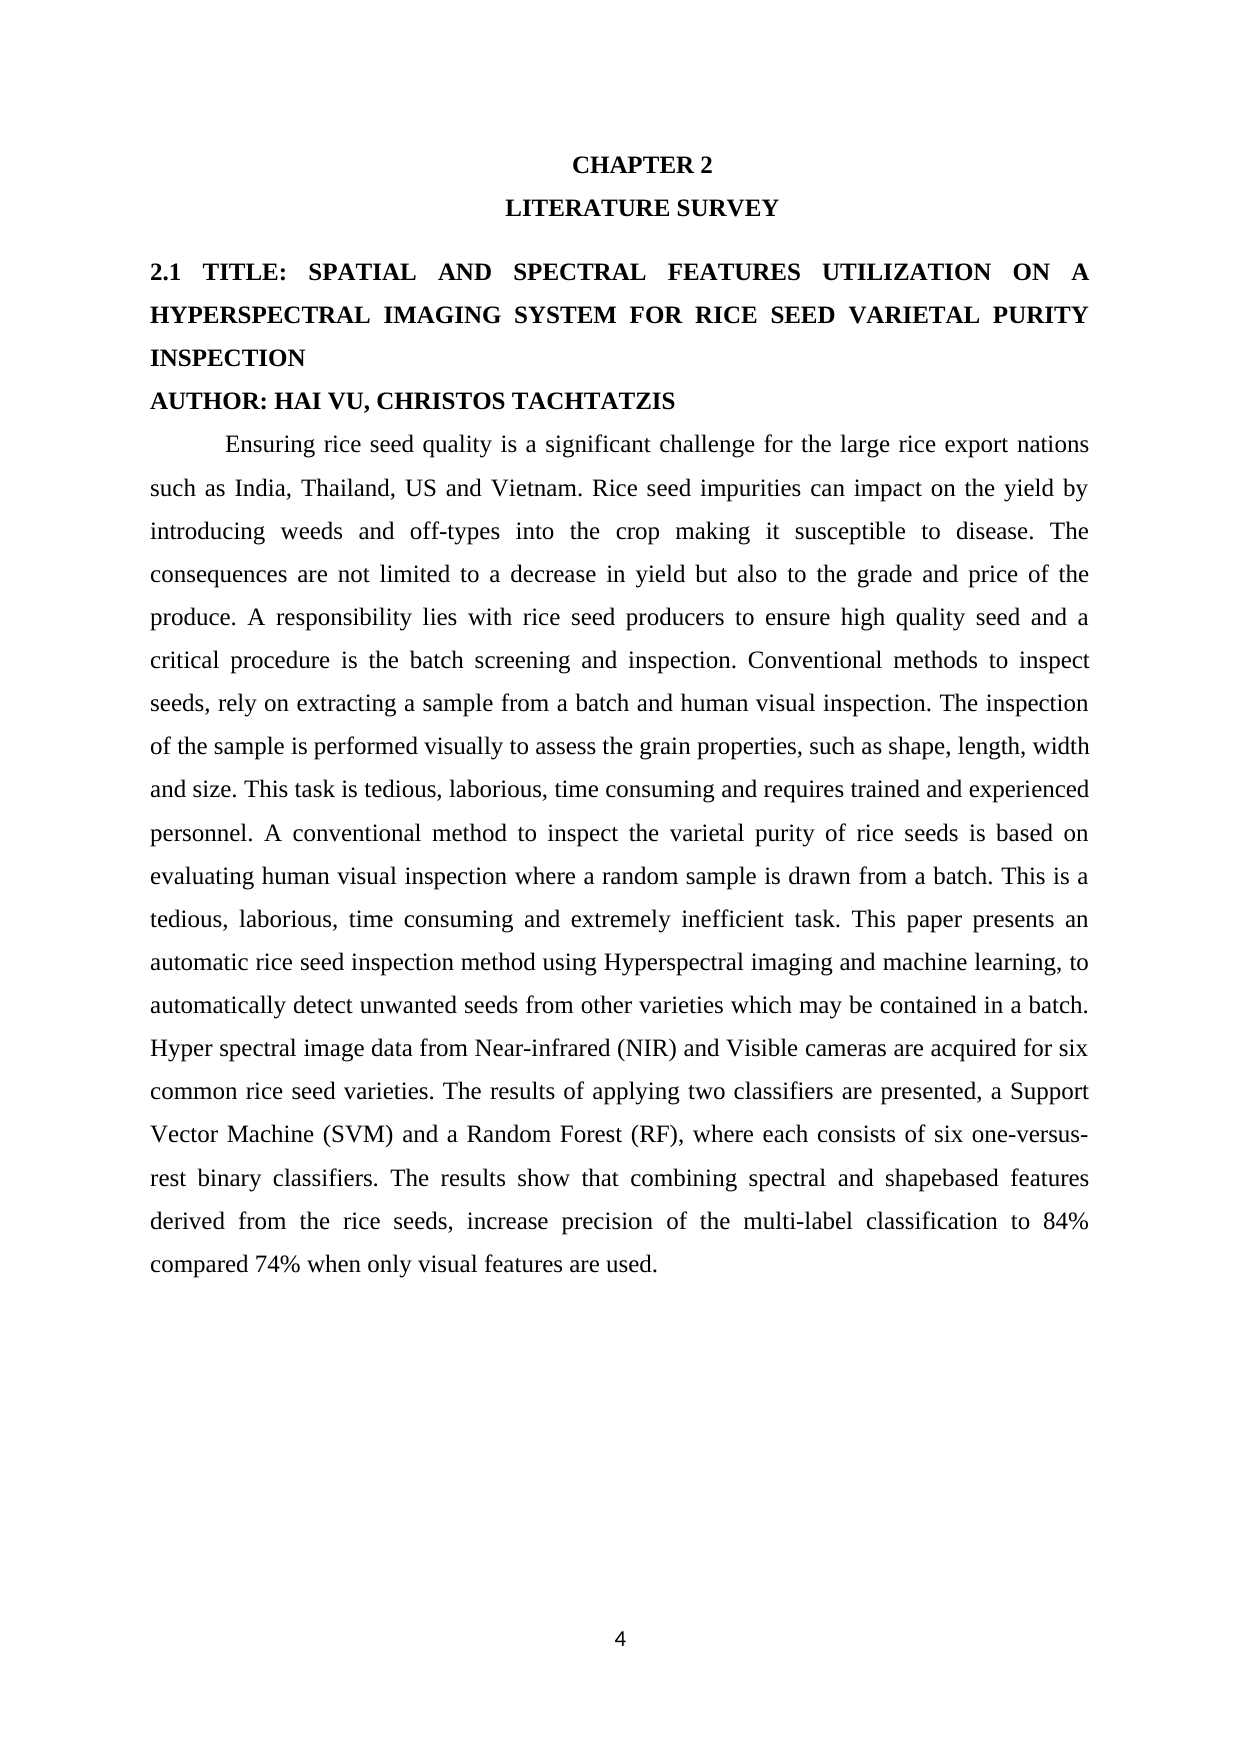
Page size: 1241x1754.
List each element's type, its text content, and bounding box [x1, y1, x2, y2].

text Ensuring rice seed quality is a significant challenge for the large rice export nations such as India, Thailand, US and Vietnam. Rice seed impurities can impact on the yield by introducing weeds and off-types into the crop making it susceptible to disease. The consequences are not limited to a decrease in yield but also to the grade and price of the produce. A responsibility lies with rice seed producers to ensure high quality seed and a critical procedure is the batch screening and inspection. Conventional methods to inspect seeds, rely on extracting a sample from a batch and human visual inspection. The inspection of the sample is performed visually to assess the grain properties, such as shape, length, width and size. This task is tedious, laborious, time consuming and requires trained and experienced personnel. A conventional method to inspect the varietal purity of rice seeds is based on evaluating human visual inspection where a random sample is drawn from a batch. This is a tedious, laborious, time consuming and extremely inefficient task. This paper presents an automatic rice seed inspection method using Hyperspectral imaging and machine learning, to automatically detect unwanted seeds from other varieties which may be contained in a batch. Hyper spectral image data from Near-infrared (NIR) and Visible cameras are acquired for six common rice seed varieties. The results of applying two classifiers are presented, a Support Vector Machine (SVM) and a Random Forest (RF), where each consists of six one-versus-rest binary classifiers. The results show that combining spectral and shapebased features derived from the rice seeds, increase precision of the multi-label classification to 84% compared 74% when only visual features are used. [150, 429, 1090, 1278]
list CHAPTER 2 [194, 150, 1090, 179]
text AUTHOR: HAI VU, CHRISTOS TACHTATZIS [150, 386, 1090, 415]
text 2.1 TITLE: SPATIAL AND SPECTRAL FEATURES UTILIZATION ON A HYPERSPECTRAL IMAGING SYSTEM FOR RICE SEED VARIETAL PURITY INSPECTION [150, 257, 1090, 372]
list LITERATURE SURVEY [194, 193, 1090, 222]
